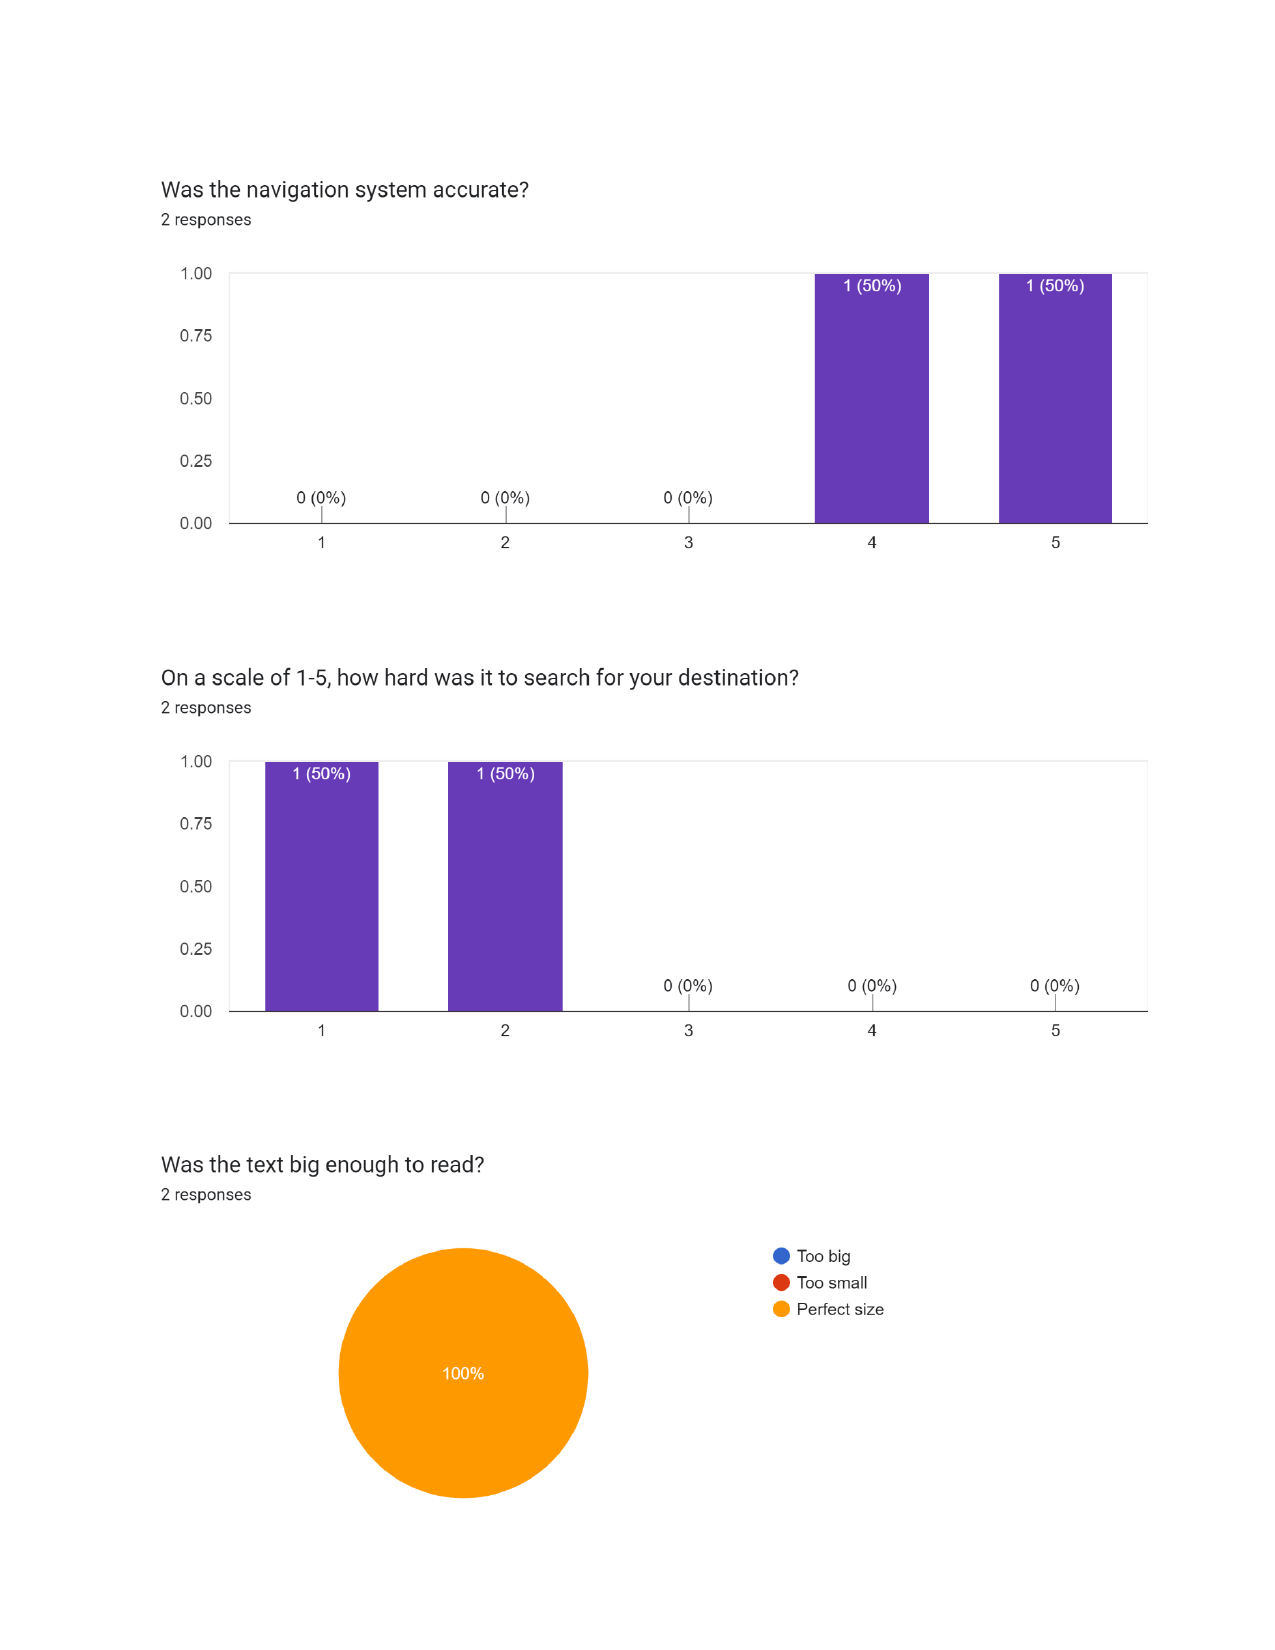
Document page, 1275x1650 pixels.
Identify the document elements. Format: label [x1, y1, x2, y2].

picture [127, 1116, 1148, 1546]
picture [127, 141, 1148, 627]
picture [127, 629, 1148, 1115]
